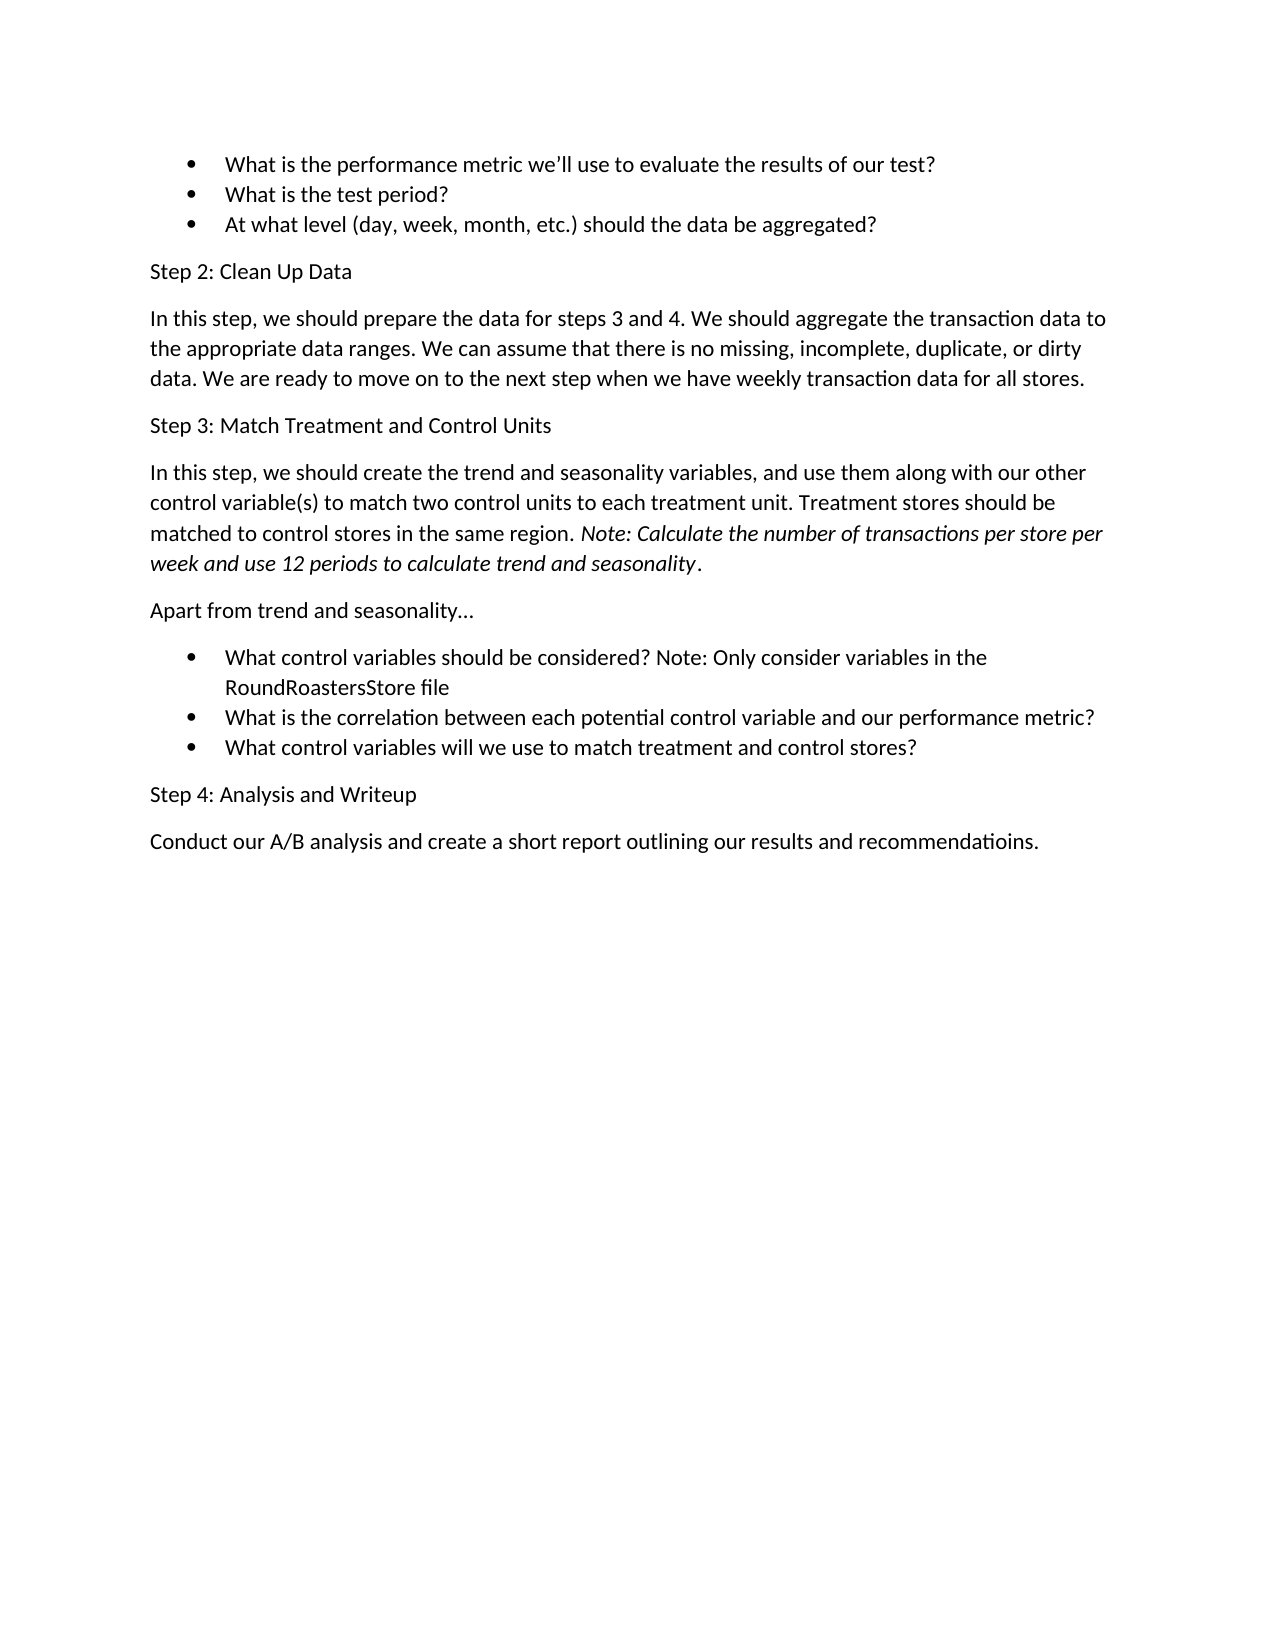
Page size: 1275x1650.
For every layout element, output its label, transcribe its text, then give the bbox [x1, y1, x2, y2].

text Step 4: Analysis and Writeup [150, 780, 1125, 808]
list What control variables should be considered? Note: Only consider variables in the RoundRoastersStore file [187, 643, 1125, 701]
list What is the test period? [187, 180, 1125, 208]
text In this step, we should create the trend and seasonality variables, and use them along with our other control variable(s) to match two control units to each treatment unit. Treatment stores should be matched to control stores in the same region. Note: Calculate the number of transactions per store per week and use 12 periods to calculate trend and seasonality. [150, 458, 1125, 577]
text Apart from trend and seasonality… [150, 596, 1125, 624]
text Conduct our A/B analysis and create a short report outlining our results and recommendatioins. [150, 827, 1125, 855]
list At what level (day, week, month, etc.) should the data be aggregated? [187, 210, 1125, 238]
list What control variables will we use to match treatment and control stores? [187, 733, 1125, 761]
text Step 3: Match Treatment and Control Units [150, 411, 1125, 439]
text Step 2: Clean Up Data [150, 257, 1125, 285]
list What is the performance metric we’ll use to evaluate the results of our test? [187, 150, 1125, 178]
list What is the correlation between each potential control variable and our performance metric? [187, 703, 1125, 731]
text In this step, we should prepare the data for steps 3 and 4. We should aggregate the transaction data to the appropriate data ranges. We can assume that there is no missing, incomplete, duplicate, or dirty data. We are ready to move on to the next step when we have weekly transaction data for all stores. [150, 304, 1125, 393]
